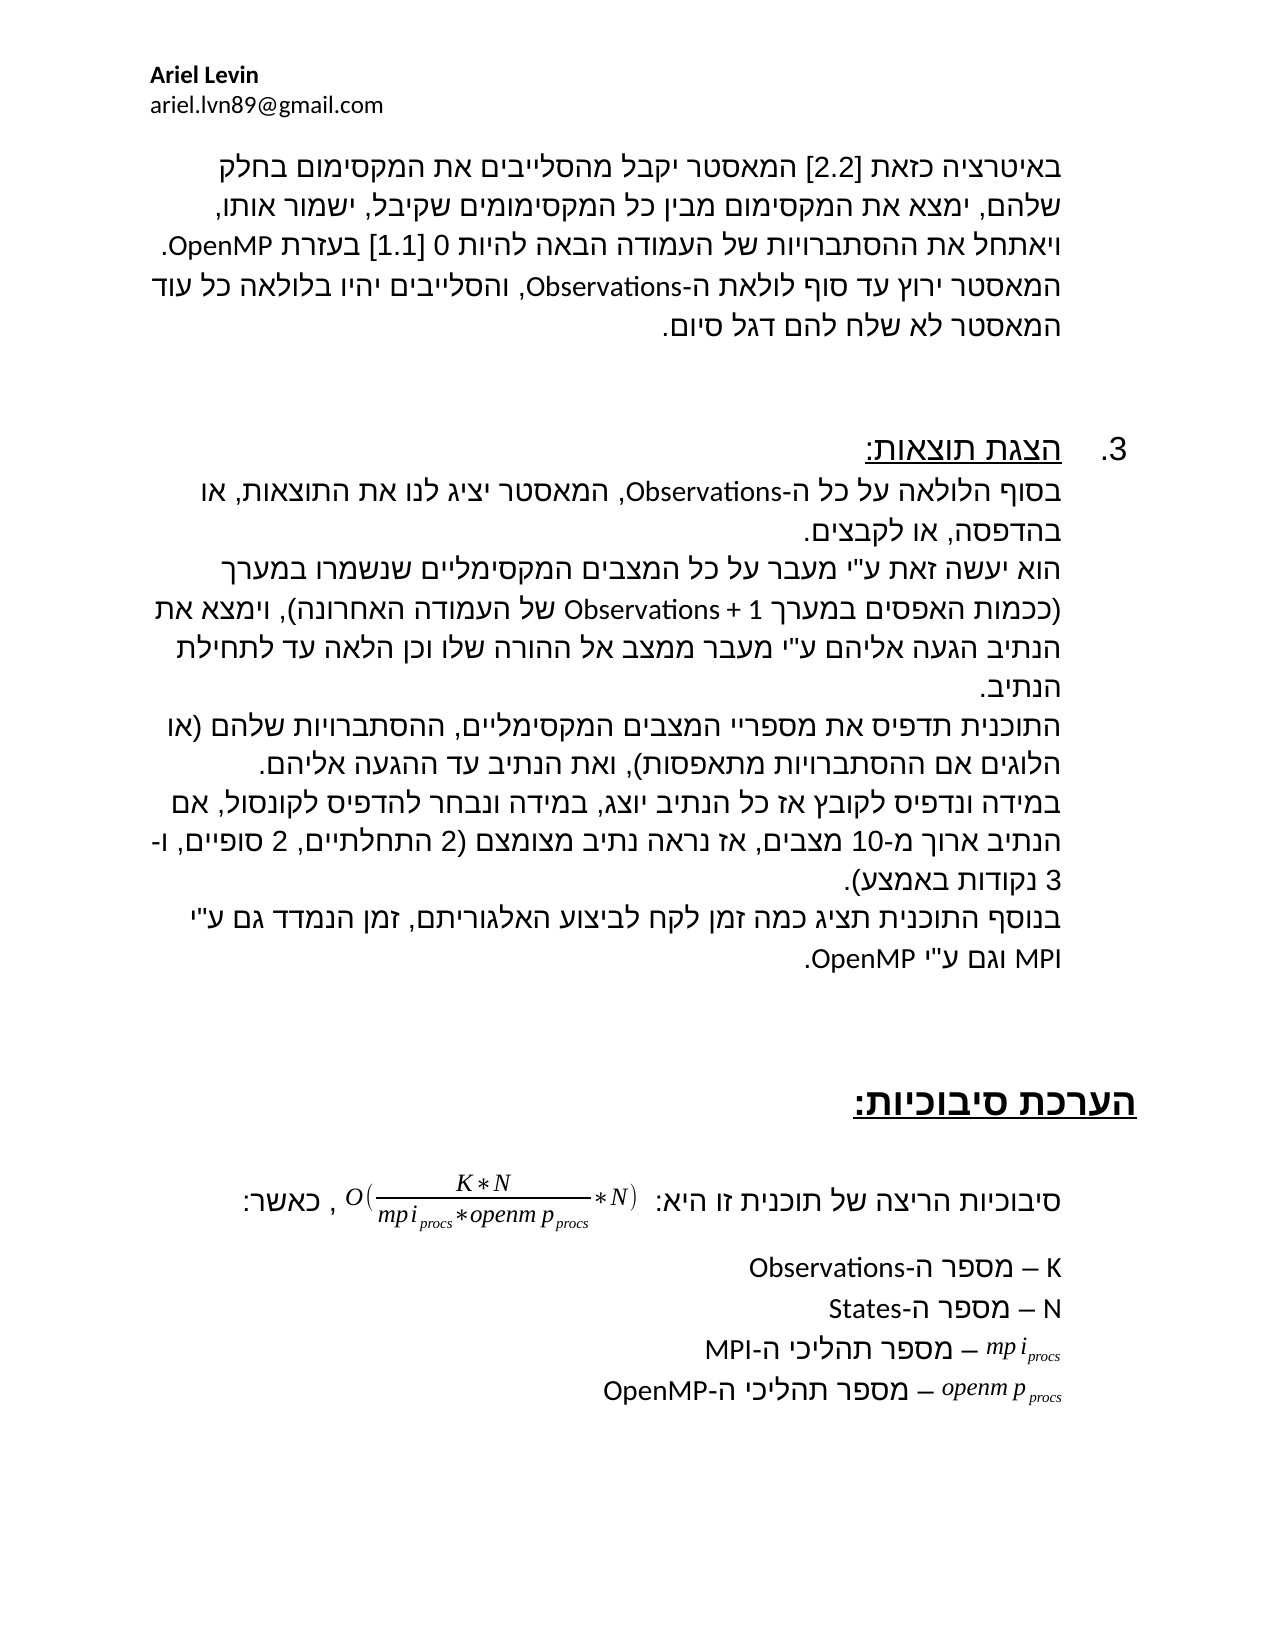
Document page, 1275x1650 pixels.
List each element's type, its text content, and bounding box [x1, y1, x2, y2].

list התוכנית תדפיס את מספריי המצבים המקסימליים, ההסתברויות שלהם (או הלוגים אם ההסתברויות מתאפסות), ואת הנתיב עד ההגעה אליהם. [150, 709, 1062, 781]
list במידה ונדפיס לקובץ אז כל הנתיב יוצג, במידה ונבחר להדפיס לקונסול, אם הנתיב ארוך מ-10 מצבים, אז נראה נתיב מצומצם (2 התחלתיים, 2 סופיים, ו-3 נקודות באמצע). [150, 786, 1062, 896]
list N – מספר ה-States [150, 1290, 1062, 1325]
list סיבוכיות הריצה של תוכנית זו היא: , כאשר: [150, 1169, 1062, 1232]
list בסוף הלולאה על כל ה-Observations, המאסטר יציג לנו את התוצאות, או בהדפסה, או לקבצים. [150, 473, 1062, 547]
list – מספר תהליכי ה-OpenMP [150, 1372, 1062, 1407]
list בנוסף התוכנית תציג כמה זמן לקח לביצוע האלגוריתם, זמן הנמדד גם ע"י MPI וגם ע"י OpenMP. [150, 901, 1062, 976]
list K – מספר ה-Observations [150, 1249, 1062, 1284]
text הערכת סיבוכיות: [150, 1080, 1137, 1123]
list הוא יעשה זאת ע"י מעבר על כל המצבים המקסימליים שנשמרו במערך (ככמות האפסים במערך Observations + 1 של העמודה האחרונה), וימצא את הנתיב הגעה אליהם ע"י מעבר ממצב אל ההורה שלו וכן הלאה עד לתחילת הנתיב. [150, 552, 1062, 704]
list באיטרציה כזאת [2.2] המאסטר יקבל מהסלייבים את המקסימום בחלק שלהם, ימצא את המקסימום מבין כל המקסימומים שקיבל, ישמור אותו, ויאתחל את ההסתברויות של העמודה הבאה להיות 0 [1.1] בעזרת OpenMP. [150, 150, 1062, 263]
list המאסטר ירוץ עד סוף לולאת ה-Observations, והסלייבים יהיו בלולאה כל עוד המאסטר לא שלח להם דגל סיום. [150, 268, 1062, 342]
list – מספר תהליכי ה-MPI [150, 1331, 1062, 1366]
list הצגת תוצאות: [150, 429, 1099, 467]
